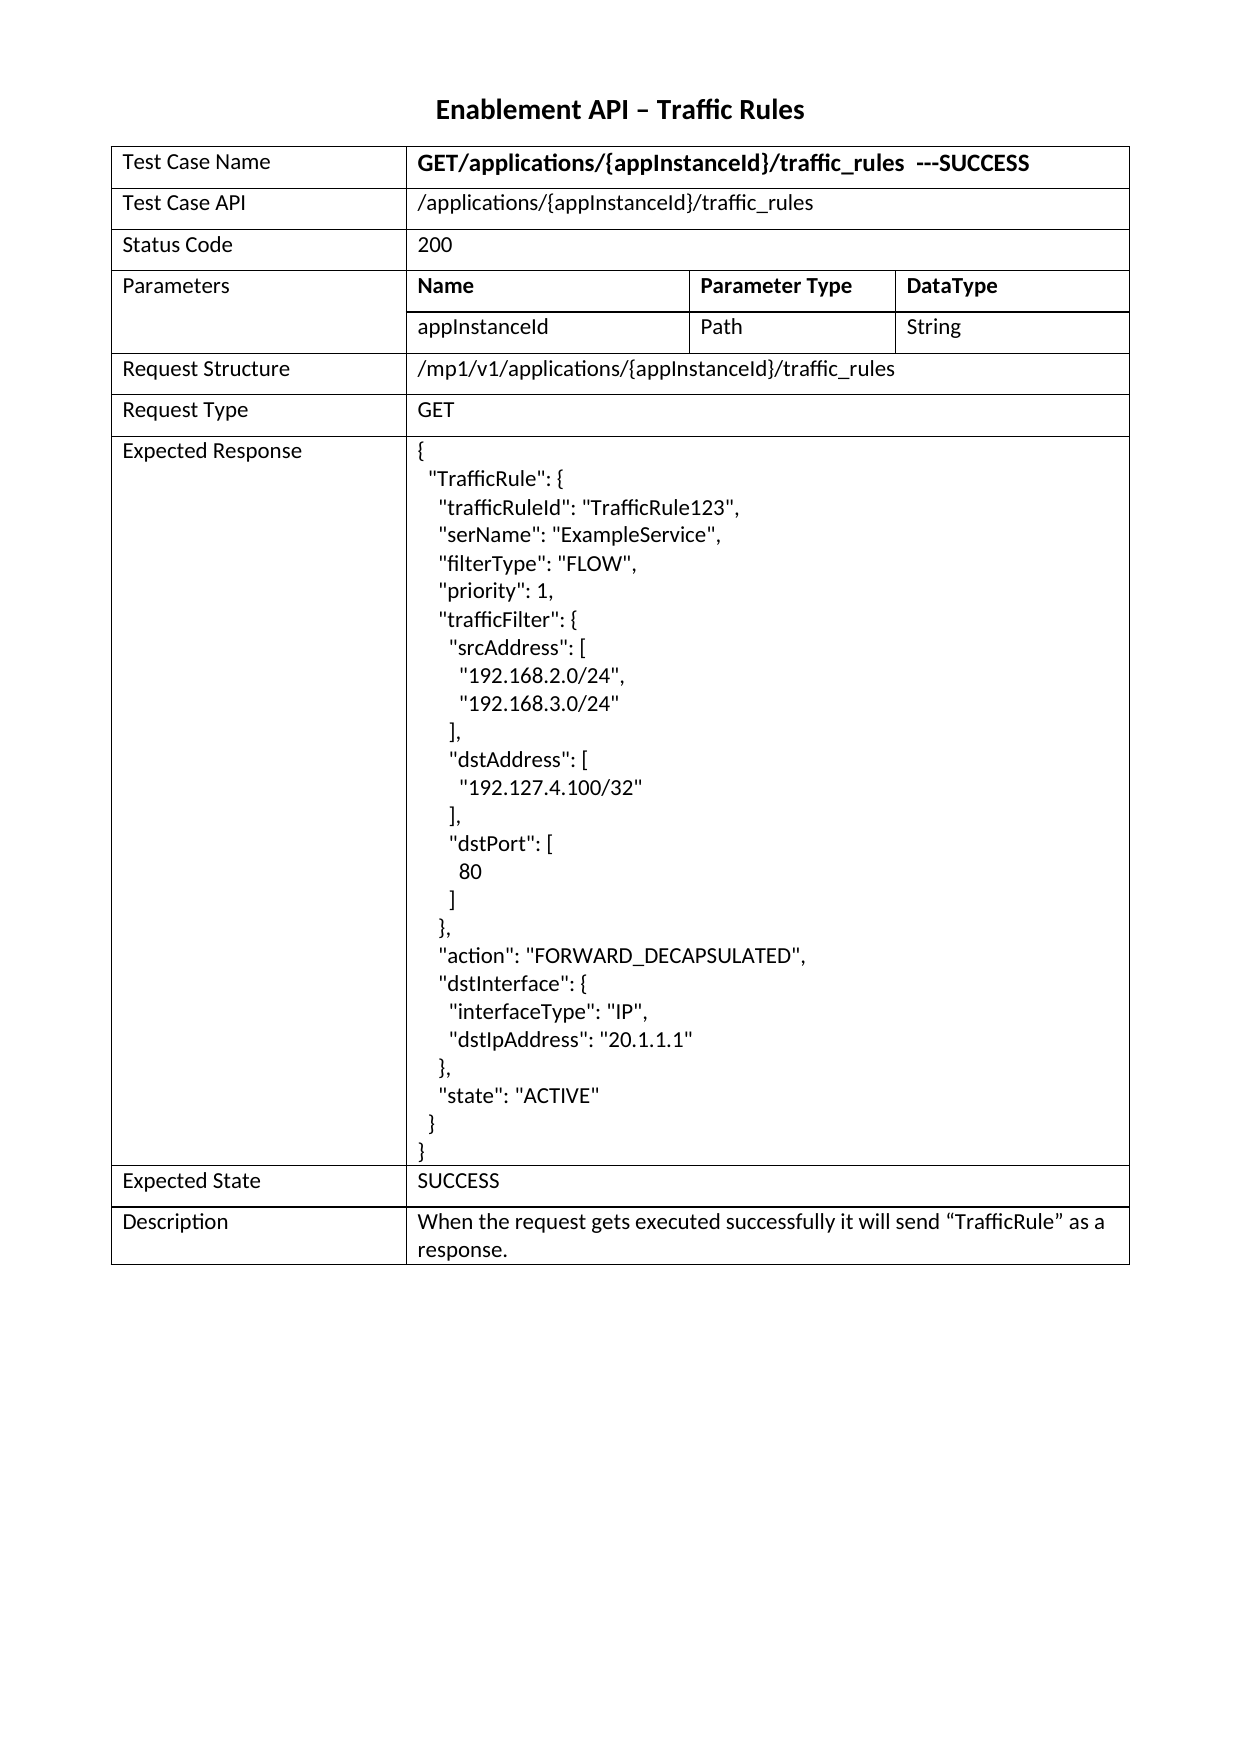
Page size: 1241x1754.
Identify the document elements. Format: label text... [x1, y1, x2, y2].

table_cell Status Code [112, 230, 406, 270]
table_cell Parameter Type [690, 271, 895, 311]
table_cell DataType [896, 271, 1129, 311]
table_cell Test Case API [112, 189, 406, 229]
table_cell Expected Response [112, 437, 406, 1165]
table_cell String [896, 313, 1129, 353]
text Enablement API – Traffic Rules [89, 91, 1152, 127]
table_cell 200 [407, 230, 1129, 270]
table_cell Name [407, 271, 689, 311]
table_cell { "TrafficRule": { "trafficRuleId": "TrafficRule123", "serName": "ExampleService", "filterType": "FLOW", "priority": 1, "trafficFilter": { "srcAddress": [ "192.168.2.0/24", "192.168.3.0/24" ], "dstAddress": [ "192.127.4.100/32" ], "dstPort": [ 80 ] }, "action": "FORWARD_DECAPSULATED", "dstInterface": { "interfaceType": "IP", "dstIpAddress": "20.1.1.1" }, "state": "ACTIVE" } } [407, 437, 1129, 1165]
table_cell Request Structure [112, 354, 406, 394]
table_cell When the request gets executed successfully it will send “TrafficRule” as a response. [407, 1208, 1129, 1263]
table_cell GET [407, 395, 1129, 436]
table_cell /applications/{appInstanceId}/traffic_rules [407, 189, 1129, 229]
table_cell /mp1/v1/applications/{appInstanceId}/traffic_rules [407, 354, 1129, 394]
table_cell Parameters [112, 271, 406, 353]
table_cell SUCCESS [407, 1166, 1129, 1206]
table_cell Request Type [112, 395, 406, 436]
table_cell Description [112, 1208, 406, 1263]
table_cell Expected State [112, 1166, 406, 1206]
table_cell appInstanceId [407, 313, 689, 353]
table_cell Path [690, 313, 895, 353]
table_header Test Case Name [112, 147, 406, 187]
table_header GET/applications/{appInstanceId}/traffic_rules ---SUCCESS [407, 147, 1129, 187]
